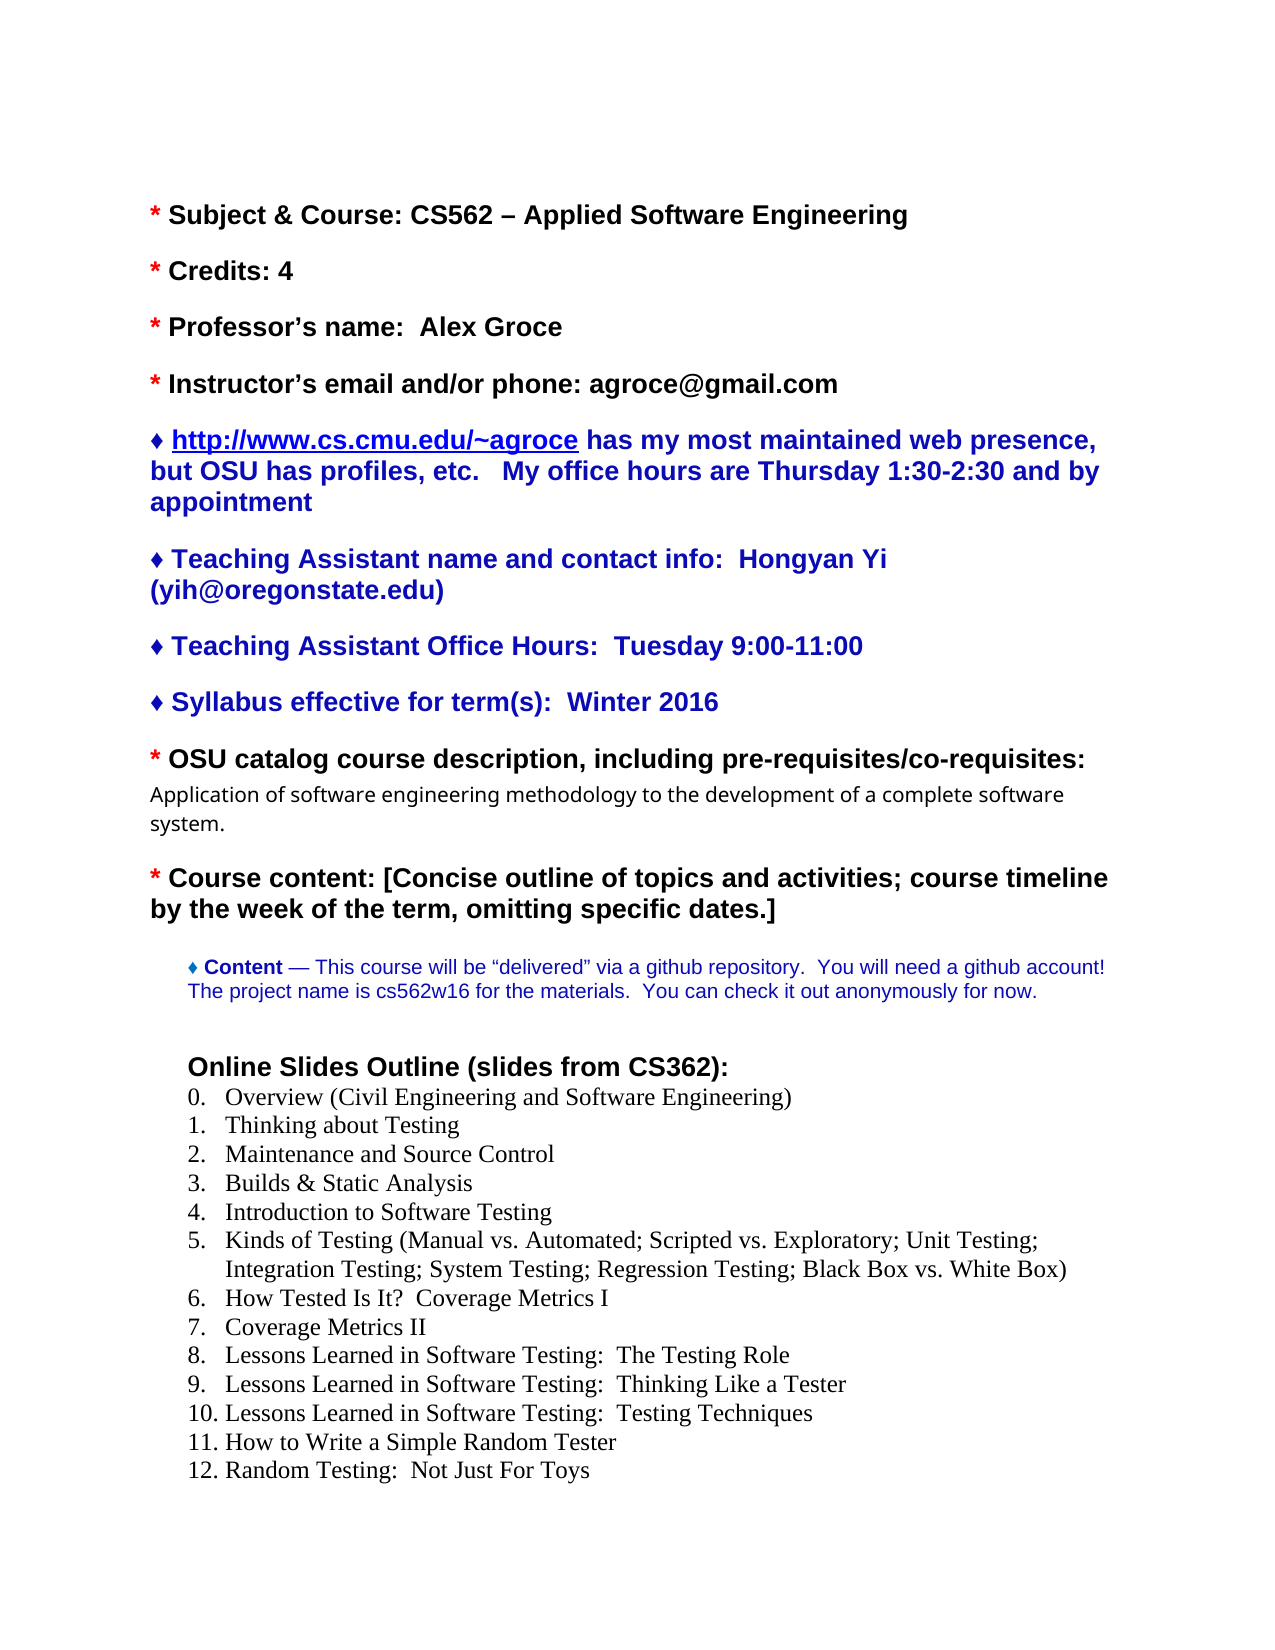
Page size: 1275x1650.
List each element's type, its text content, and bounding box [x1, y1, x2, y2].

list Overview (Civil Engineering and Software Engineering) [187, 1082, 1125, 1111]
subtitle ♦ http://www.cs.cmu.edu/~agroce has my most maintained web presence, but OSU has profiles, etc. My office hours are Thursday 1:30-2:30 and by appointment [150, 424, 1125, 518]
subtitle * Course content: [Concise outline of topics and activities; course timeline by the week of the term, omitting specific dates.] [150, 862, 1125, 924]
text Application of software engineering methodology to the development of a complete software system. [225, 780, 1125, 837]
subtitle * Subject & Course: CS562 – Applied Software Engineering [150, 199, 1125, 230]
subtitle * Instructor’s email and/or phone: agroce@gmail.com [150, 368, 1125, 399]
text ♦ Content — This course will be “delivered” via a github repository. You will need a github account! The project name is cs562w16 for the materials. You can check it out anonymously for now. [187, 955, 1125, 1003]
list Introduction to Software Testing [187, 1197, 1125, 1226]
list Lessons Learned in Software Testing: Testing Techniques [187, 1398, 1125, 1427]
list Lessons Learned in Software Testing: The Testing Role [187, 1341, 1125, 1369]
list Coverage Metrics II [187, 1312, 1125, 1341]
subtitle * OSU catalog course description, including pre-requisites/co-requisites: [150, 743, 1125, 774]
subtitle * Credits: 4 [150, 255, 1125, 286]
subtitle * Professor’s name: Alex Groce [150, 311, 1125, 343]
subtitle ♦ Syllabus effective for term(s): Winter 2016 [150, 686, 1125, 718]
text Online Slides Outline (slides from CS362): [150, 1051, 1125, 1082]
list Thinking about Testing [187, 1111, 1125, 1139]
list How Tested Is It? Coverage Metrics I [187, 1283, 1125, 1312]
list Random Testing: Not Just For Toys [187, 1456, 1125, 1484]
list Lessons Learned in Software Testing: Thinking Like a Tester [187, 1369, 1125, 1398]
subtitle ♦ Teaching Assistant Office Hours: Tuesday 9:00-11:00 [150, 630, 1125, 661]
list Kinds of Testing (Manual vs. Automated; Scripted vs. Exploratory; Unit Testing; Integration Testing; System Testing; Regression Testing; Black Box vs. White Box) [187, 1226, 1125, 1283]
subtitle ♦ Teaching Assistant name and contact info: Hongyan Yi (yih@oregonstate.edu) [150, 543, 1125, 605]
list Maintenance and Source Control [187, 1139, 1125, 1168]
list How to Write a Simple Random Tester [187, 1427, 1125, 1456]
list Builds & Static Analysis [187, 1168, 1125, 1197]
